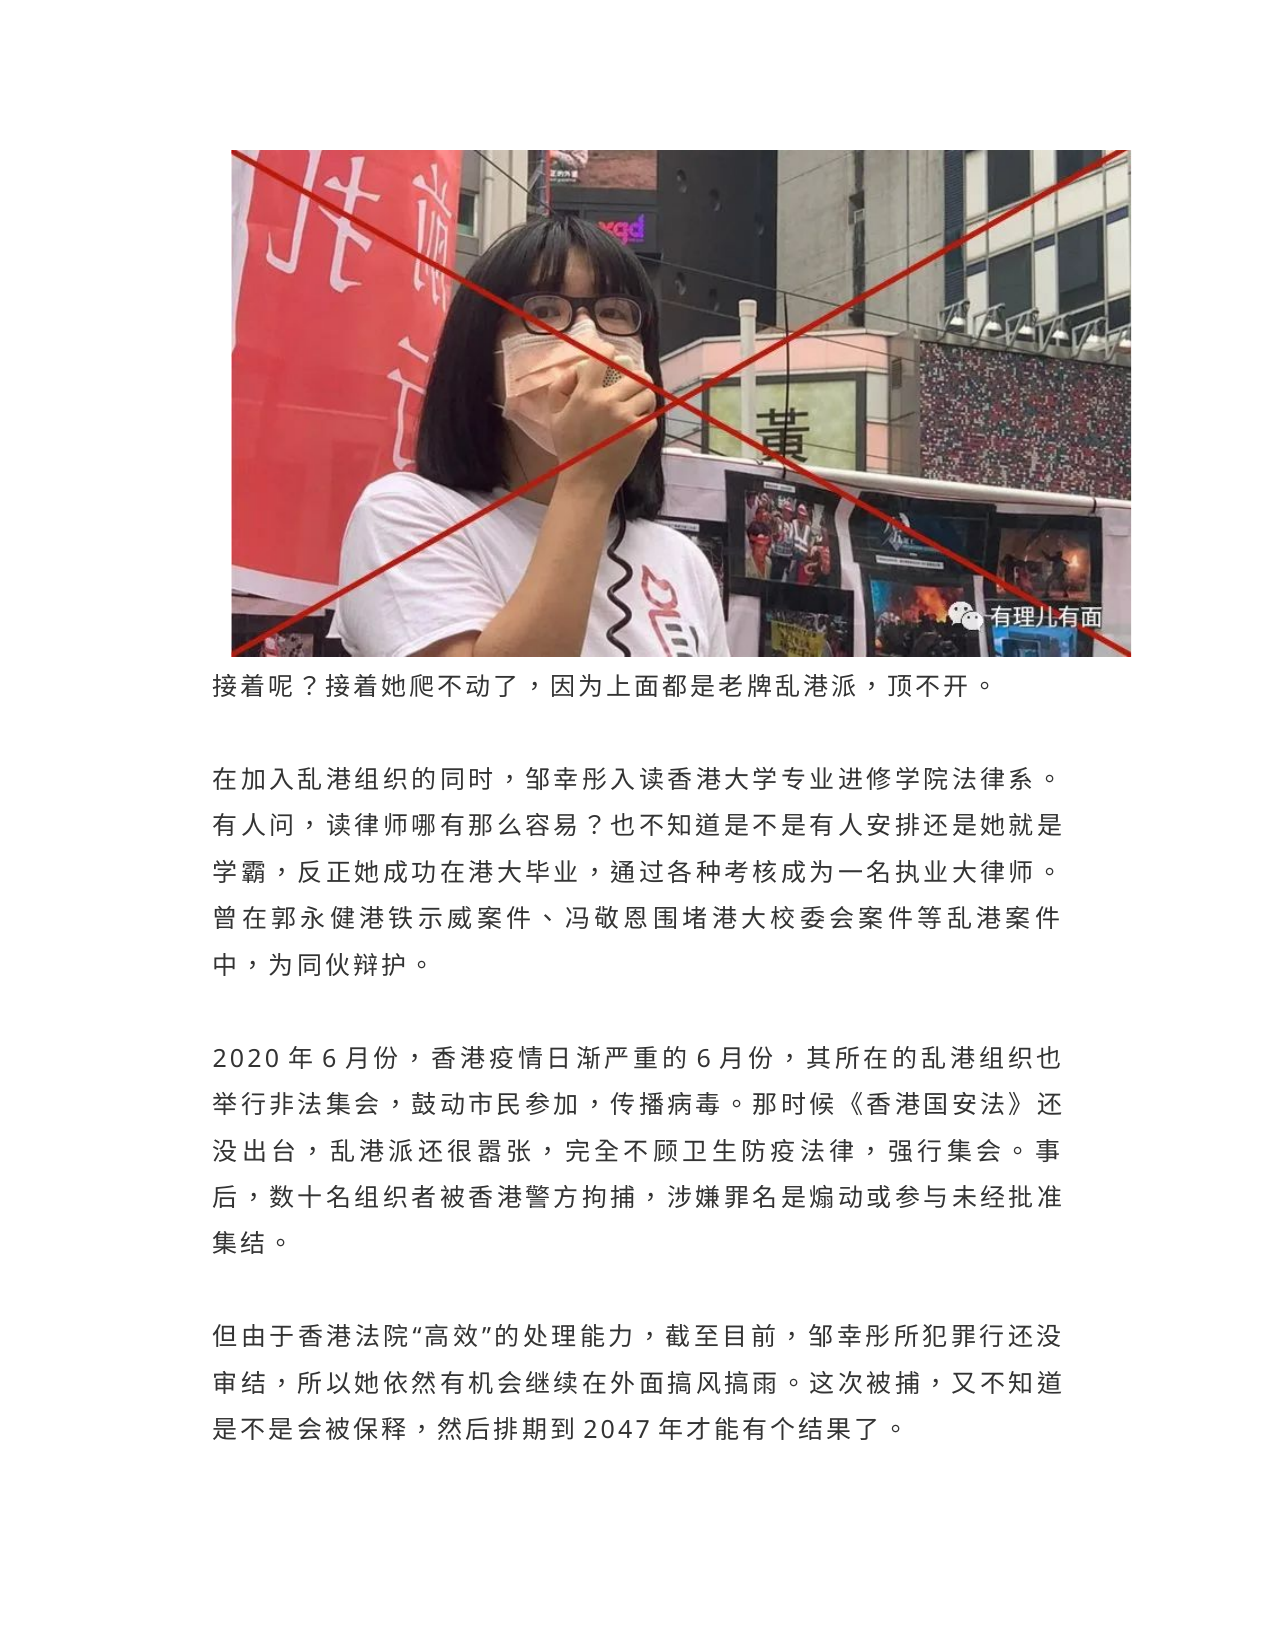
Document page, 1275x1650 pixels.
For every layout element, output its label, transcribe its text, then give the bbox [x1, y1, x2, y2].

text 2020年6月份，香港疫情日渐严重的6月份，其所在的乱港组织也举行非法集会，鼓动市民参加，传播病毒。那时候《香港国安法》还没出台，乱港派还很嚣张，完全不顾卫生防疫法律，强行集会。事后，数十名组织者被香港警方拘捕，涉嫌罪名是煽动或参与未经批准集结。 [212, 1028, 1062, 1260]
text 在加入乱港组织的同时，邹幸彤入读香港大学专业进修学院法律系。有人问，读律师哪有那么容易？也不知道是不是有人安排还是她就是学霸，反正她成功在港大毕业，通过各种考核成为一名执业大律师。曾在郭永健港铁示威案件、冯敬恩围堵港大校委会案件等乱港案件中，为同伙辩护。 [212, 749, 1062, 981]
text 接着呢？接着她爬不动了，因为上面都是老牌乱港派，顶不开。 [212, 656, 1062, 703]
text 但由于香港法院“高效”的处理能力，截至目前，邹幸彤所犯罪行还没审结，所以她依然有机会继续在外面搞风搞雨。这次被捕，又不知道是不是会被保释，然后排期到2047年才能有个结果了。 [212, 1307, 1062, 1446]
picture [231, 150, 1132, 657]
